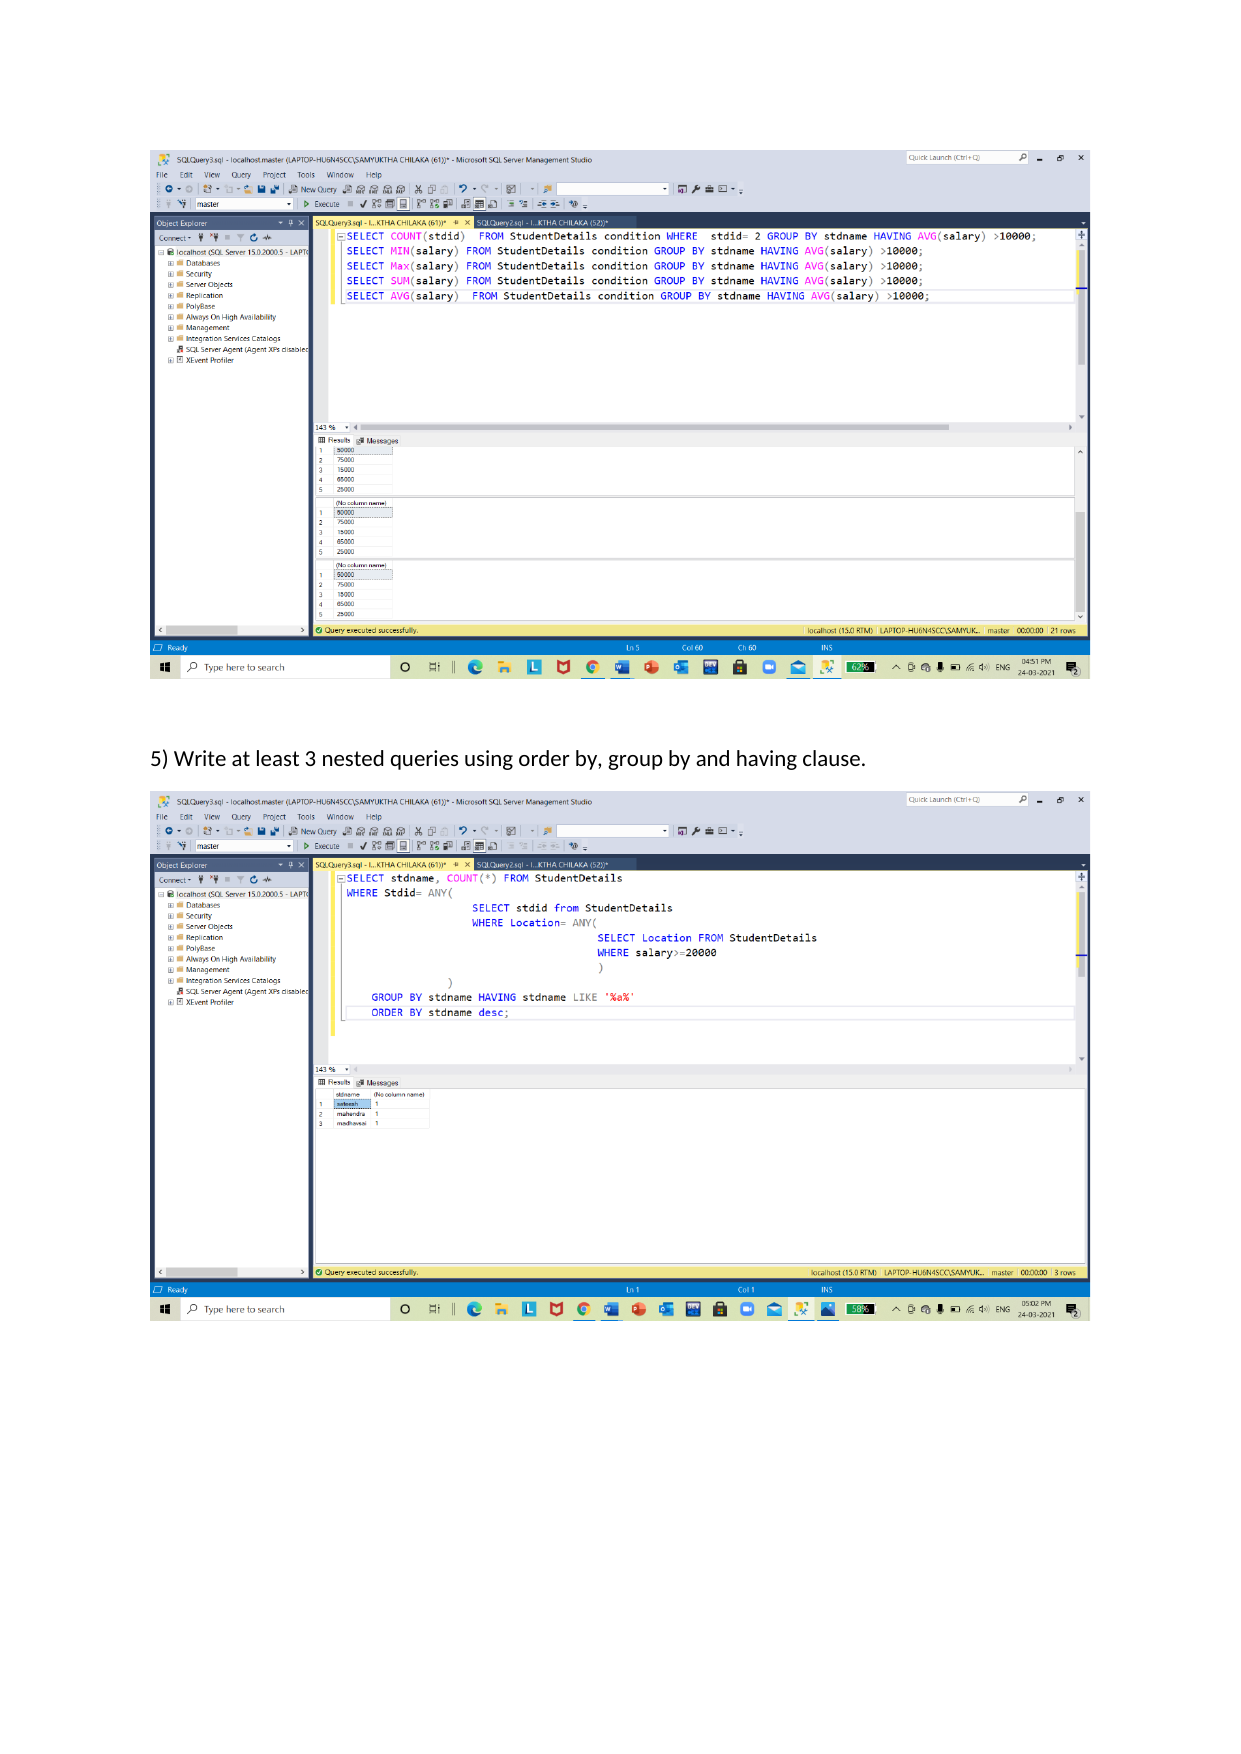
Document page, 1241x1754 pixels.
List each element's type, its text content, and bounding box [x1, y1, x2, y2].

picture [150, 791, 1091, 1321]
text 5) Write at least 3 nested queries using order by, group by and having clause. [150, 744, 1090, 773]
picture [150, 150, 1091, 679]
